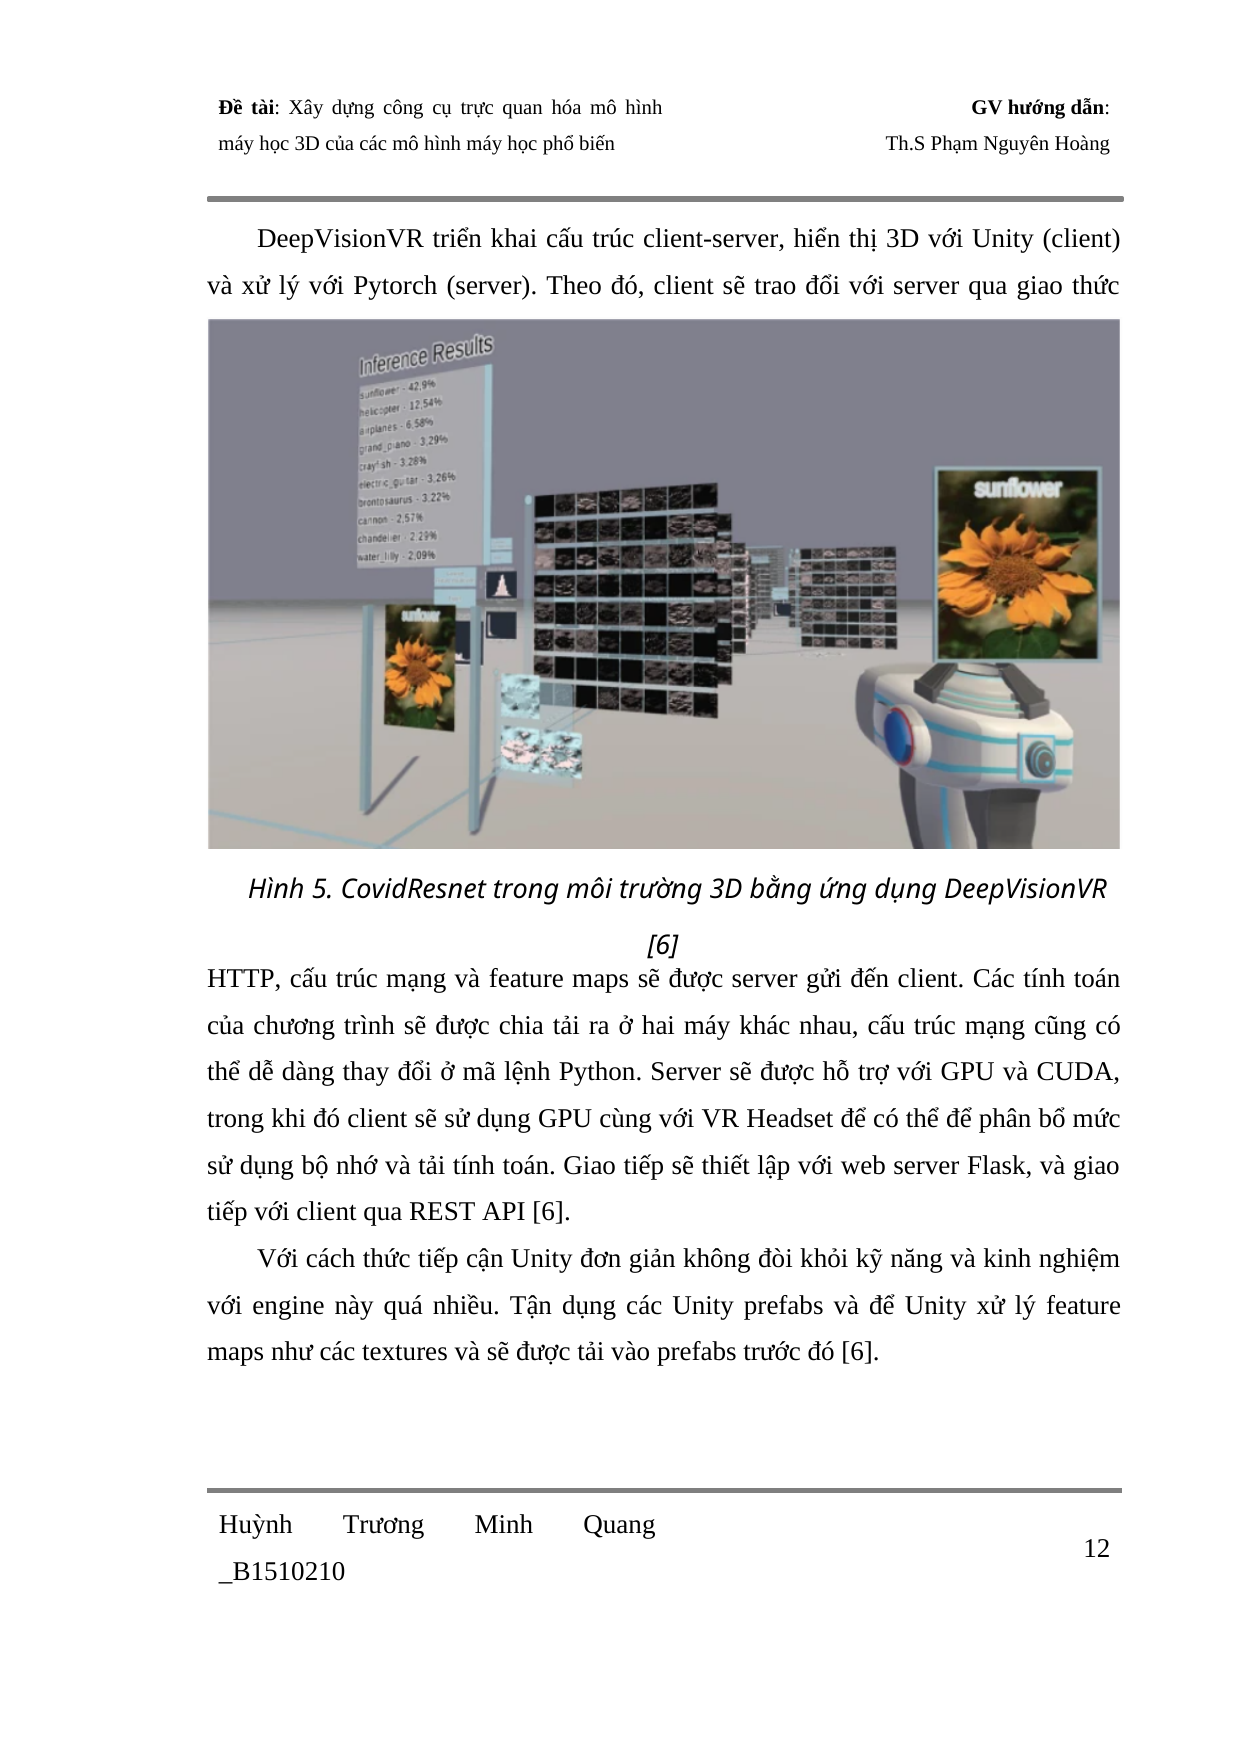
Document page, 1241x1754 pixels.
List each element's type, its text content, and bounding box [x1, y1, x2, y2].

text DeepVisionVR triển khai cấu trúc client-server, hiển thị 3D với Unity (client) và xử lý với Pytorch (server). Theo đó, client sẽ trao đổi với server qua giao thức HTTP, cấu trúc mạng và feature maps sẽ được server gửi đến client. Các tính toán của chương trình sẽ được chia tải ra ở hai máy khác nhau, cấu trúc mạng cũng có thể dễ dàng thay đổi ở mã lệnh Python. Server sẽ được hỗ trợ với GPU và CUDA, trong khi đó client sẽ sử dụng GPU cùng với VR Headset để có thể để phân bổ mức sử dụng bộ nhớ và tải tính toán. Giao tiếp sẽ thiết lập với web server Flask, và giao tiếp với client qua REST API [6]. [207, 849, 1122, 1227]
text DeepVisionVR triển khai cấu trúc client-server, hiển thị 3D với Unity (client) và xử lý với Pytorch (server). Theo đó, client sẽ trao đổi với server qua giao thức HTTP, cấu trúc mạng và feature maps sẽ được server gửi đến client. Các tính toán của chương trình sẽ được chia tải ra ở hai máy khác nhau, cấu trúc mạng cũng có thể dễ dàng thay đổi ở mã lệnh Python. Server sẽ được hỗ trợ với GPU và CUDA, trong khi đó client sẽ sử dụng GPU cùng với VR Headset để có thể để phân bổ mức sử dụng bộ nhớ và tải tính toán. Giao tiếp sẽ thiết lập với web server Flask, và giao tiếp với client qua REST API [6]. [207, 222, 1122, 317]
picture [206, 317, 1123, 849]
text Với cách thức tiếp cận Unity đơn giản không đòi khỏi kỹ năng và kinh nghiệm với engine này quá nhiều. Tận dụng các Unity prefabs và để Unity xử lý feature maps như các textures và sẽ được tải vào prefabs trước đó [6]. [207, 1242, 1122, 1367]
